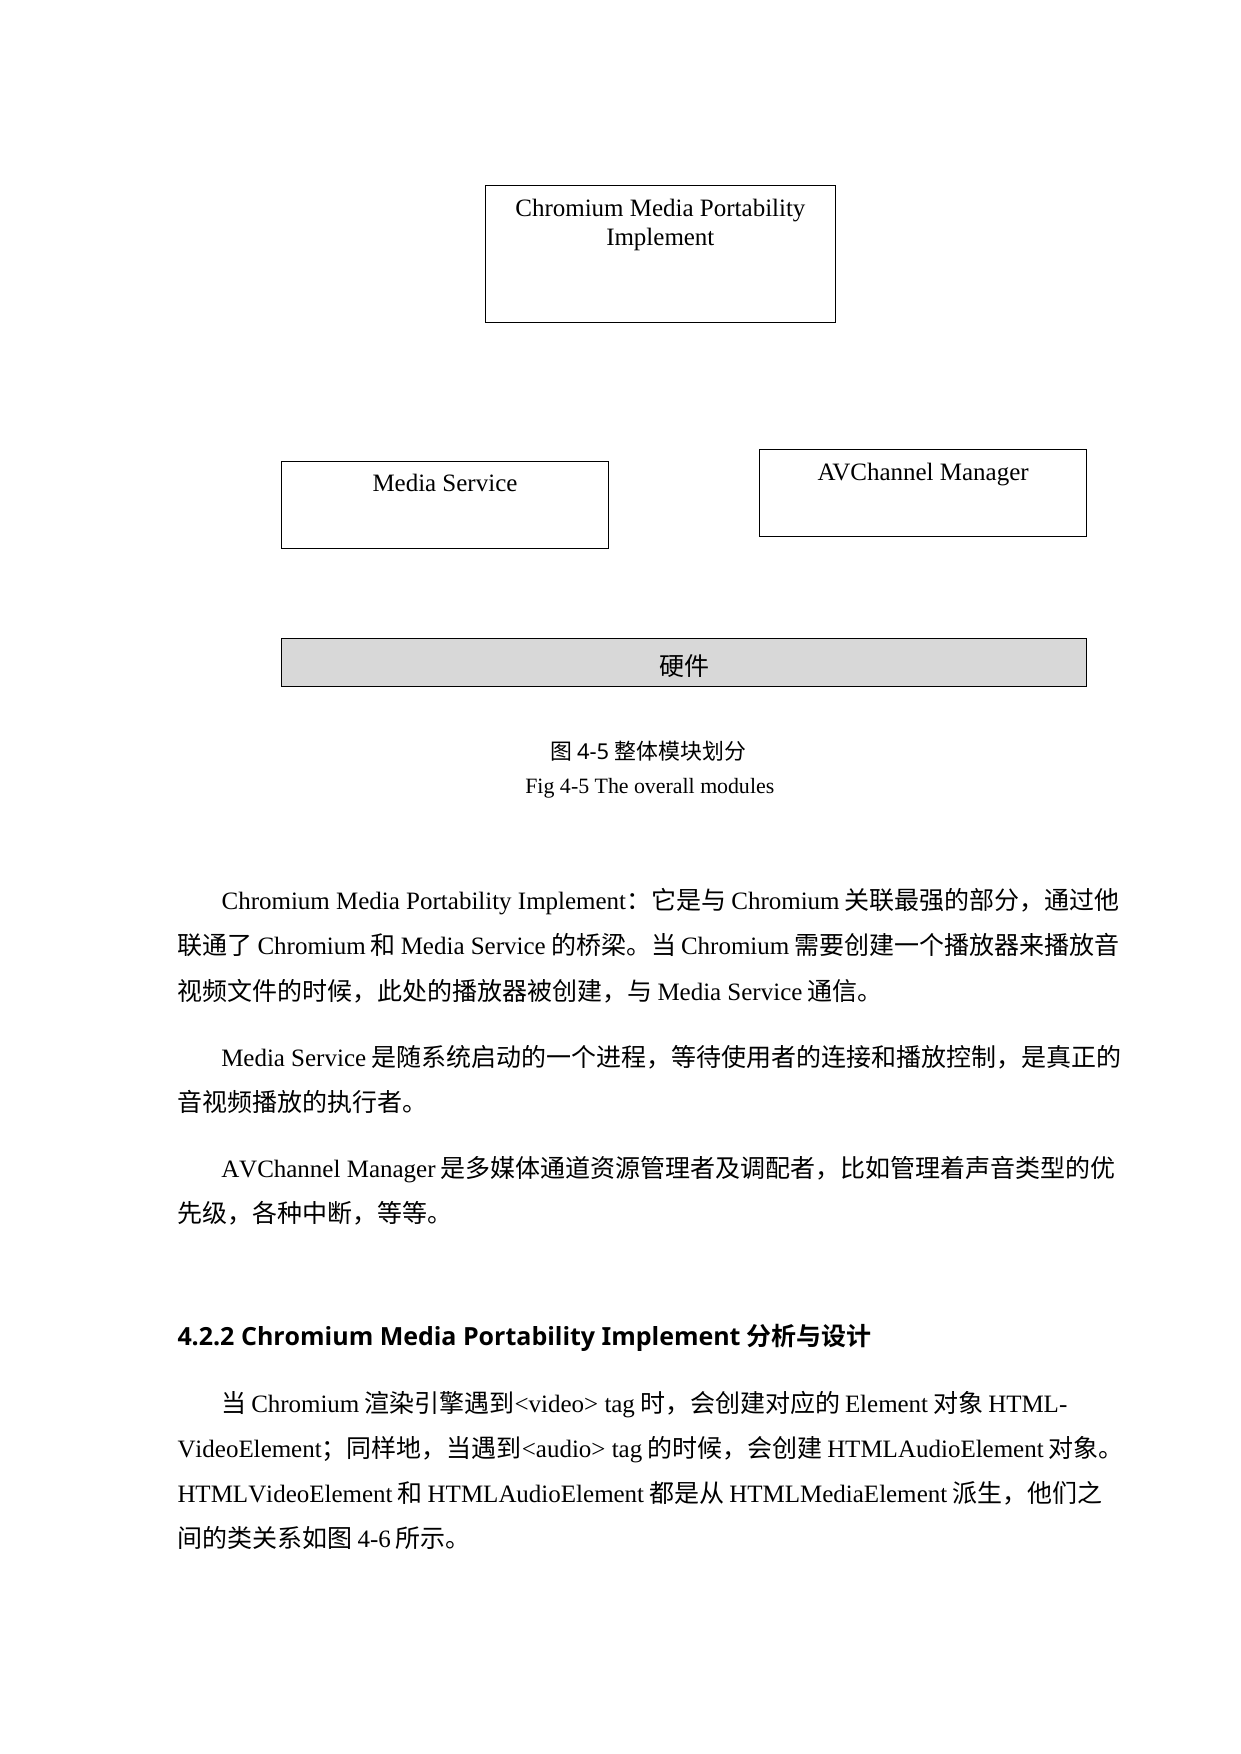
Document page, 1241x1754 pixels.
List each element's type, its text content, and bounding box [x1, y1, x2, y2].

text Chromium Media Portability Implement：它是与Chromium关联最强的部分，通过他联通了Chromium和Media Service的桥梁。当Chromium需要创建一个播放器来播放音视频文件的时候，此处的播放器被创建，与Media Service通信。 [177, 880, 1122, 1007]
text Fig 4-5 The overall modules [177, 773, 1122, 799]
text 当Chromium渲染引擎遇到<video> tag时，会创建对应的Element对象HTMLVideoElement；同样地，当遇到<audio> tag的时候，会创建HTMLAudioElement对象。HTMLVideoElement和HTMLAudioElement都是从HTMLMediaElement派生，他们之间的类关系如图4-6所示。 [177, 1383, 1122, 1555]
text AVChannel Manager是多媒体通道资源管理者及调配者，比如管理着声音类型的优先级，各种中断，等等。 [177, 1149, 1122, 1230]
text 4.2.2 Chromium Media Portability Implement分析与设计 [177, 1317, 1122, 1353]
text Media Service是随系统启动的一个进程，等待使用者的连接和播放控制，是真正的音视频播放的执行者。 [177, 1037, 1122, 1119]
text 图4-5 整体模块划分 [177, 734, 1119, 766]
